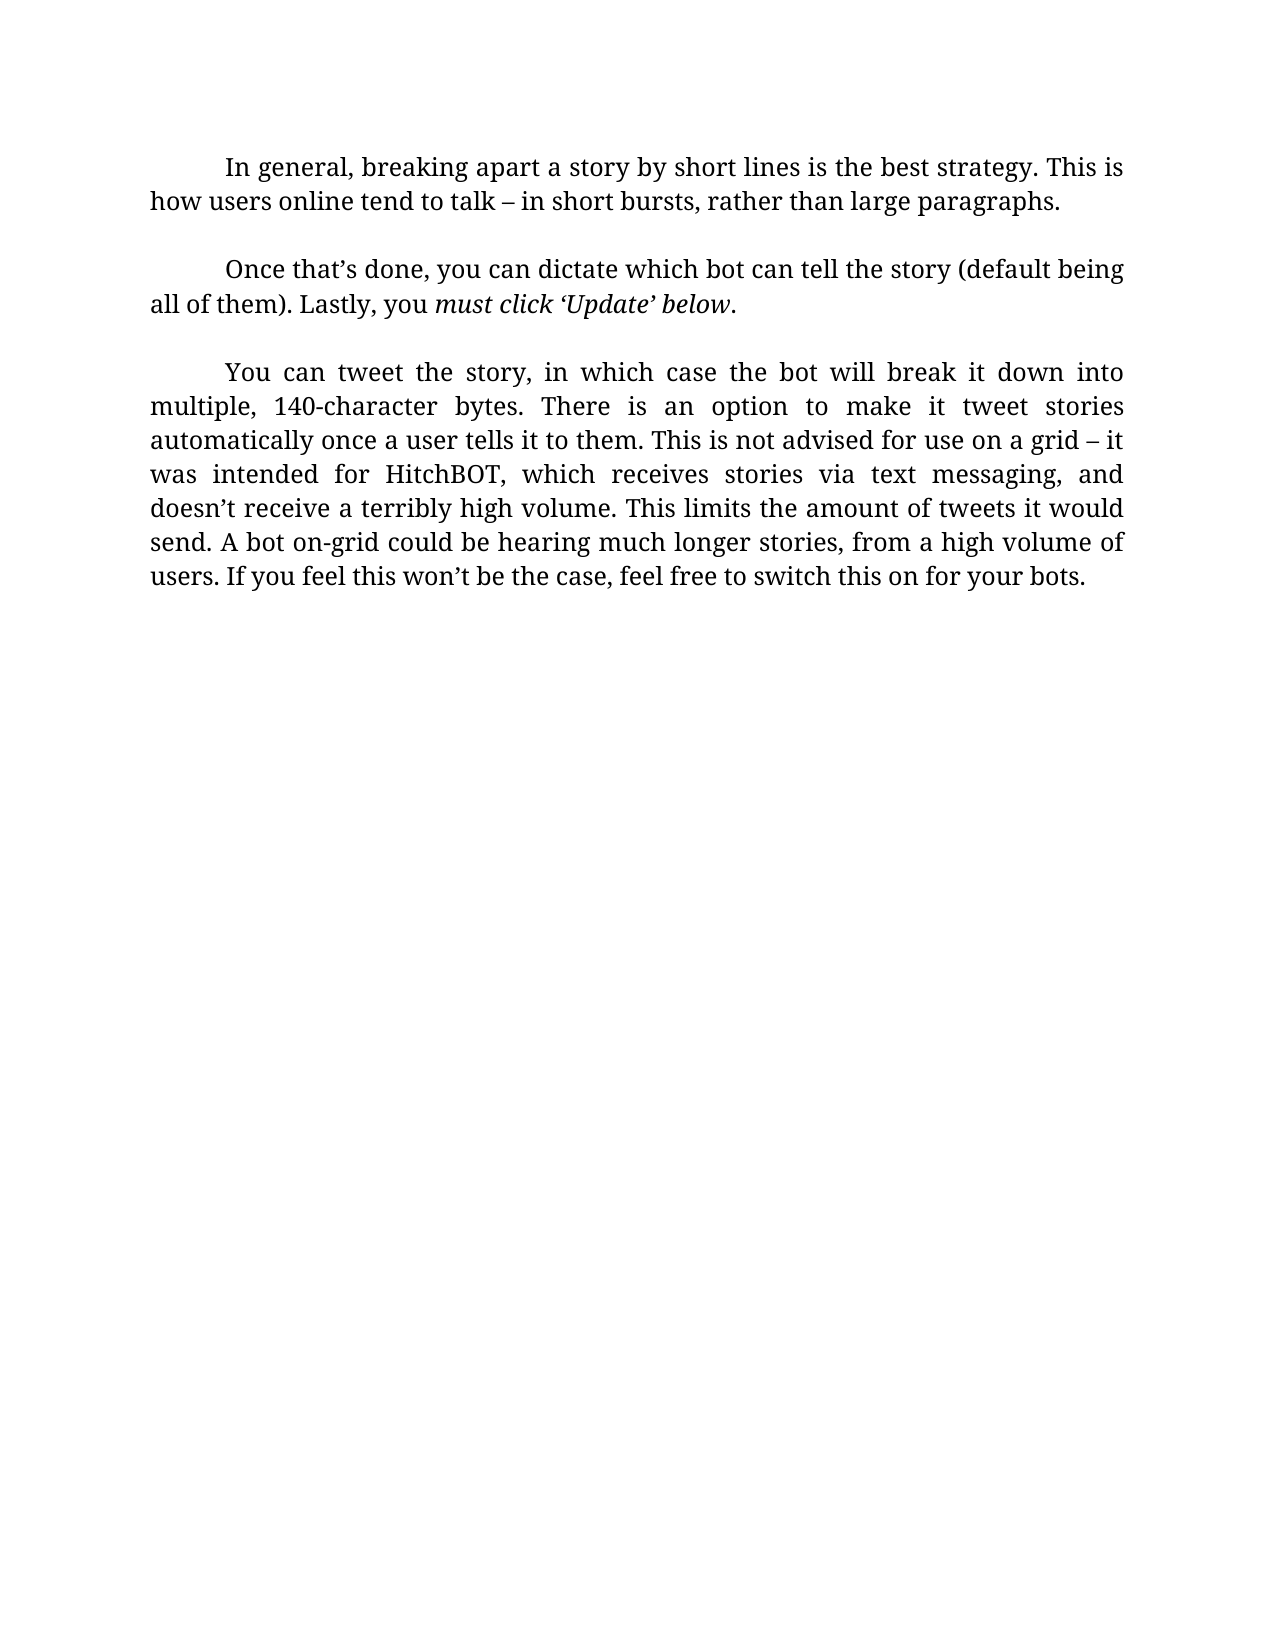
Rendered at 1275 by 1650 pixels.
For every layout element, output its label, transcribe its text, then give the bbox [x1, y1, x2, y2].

text You can tweet the story, in which case the bot will break it down into multiple, 140-character bytes. There is an option to make it tweet stories automatically once a user tells it to them. This is not advised for use on a grid – it was intended for HitchBOT, which receives stories via text messaging, and doesn’t receive a terribly high volume. This limits the amount of tweets it would send. A bot on-grid could be hearing much longer stories, from a high volume of users. If you feel this won’t be the case, feel free to switch this on for your bots. [150, 354, 1125, 593]
text Once that’s done, you can dictate which bot can tell the story (default being all of them). Lastly, you must click ‘Update’ below. [150, 252, 1125, 320]
text In general, breaking apart a story by short lines is the best strategy. This is how users online tend to talk – in short bursts, rather than large paragraphs. [150, 150, 1125, 218]
